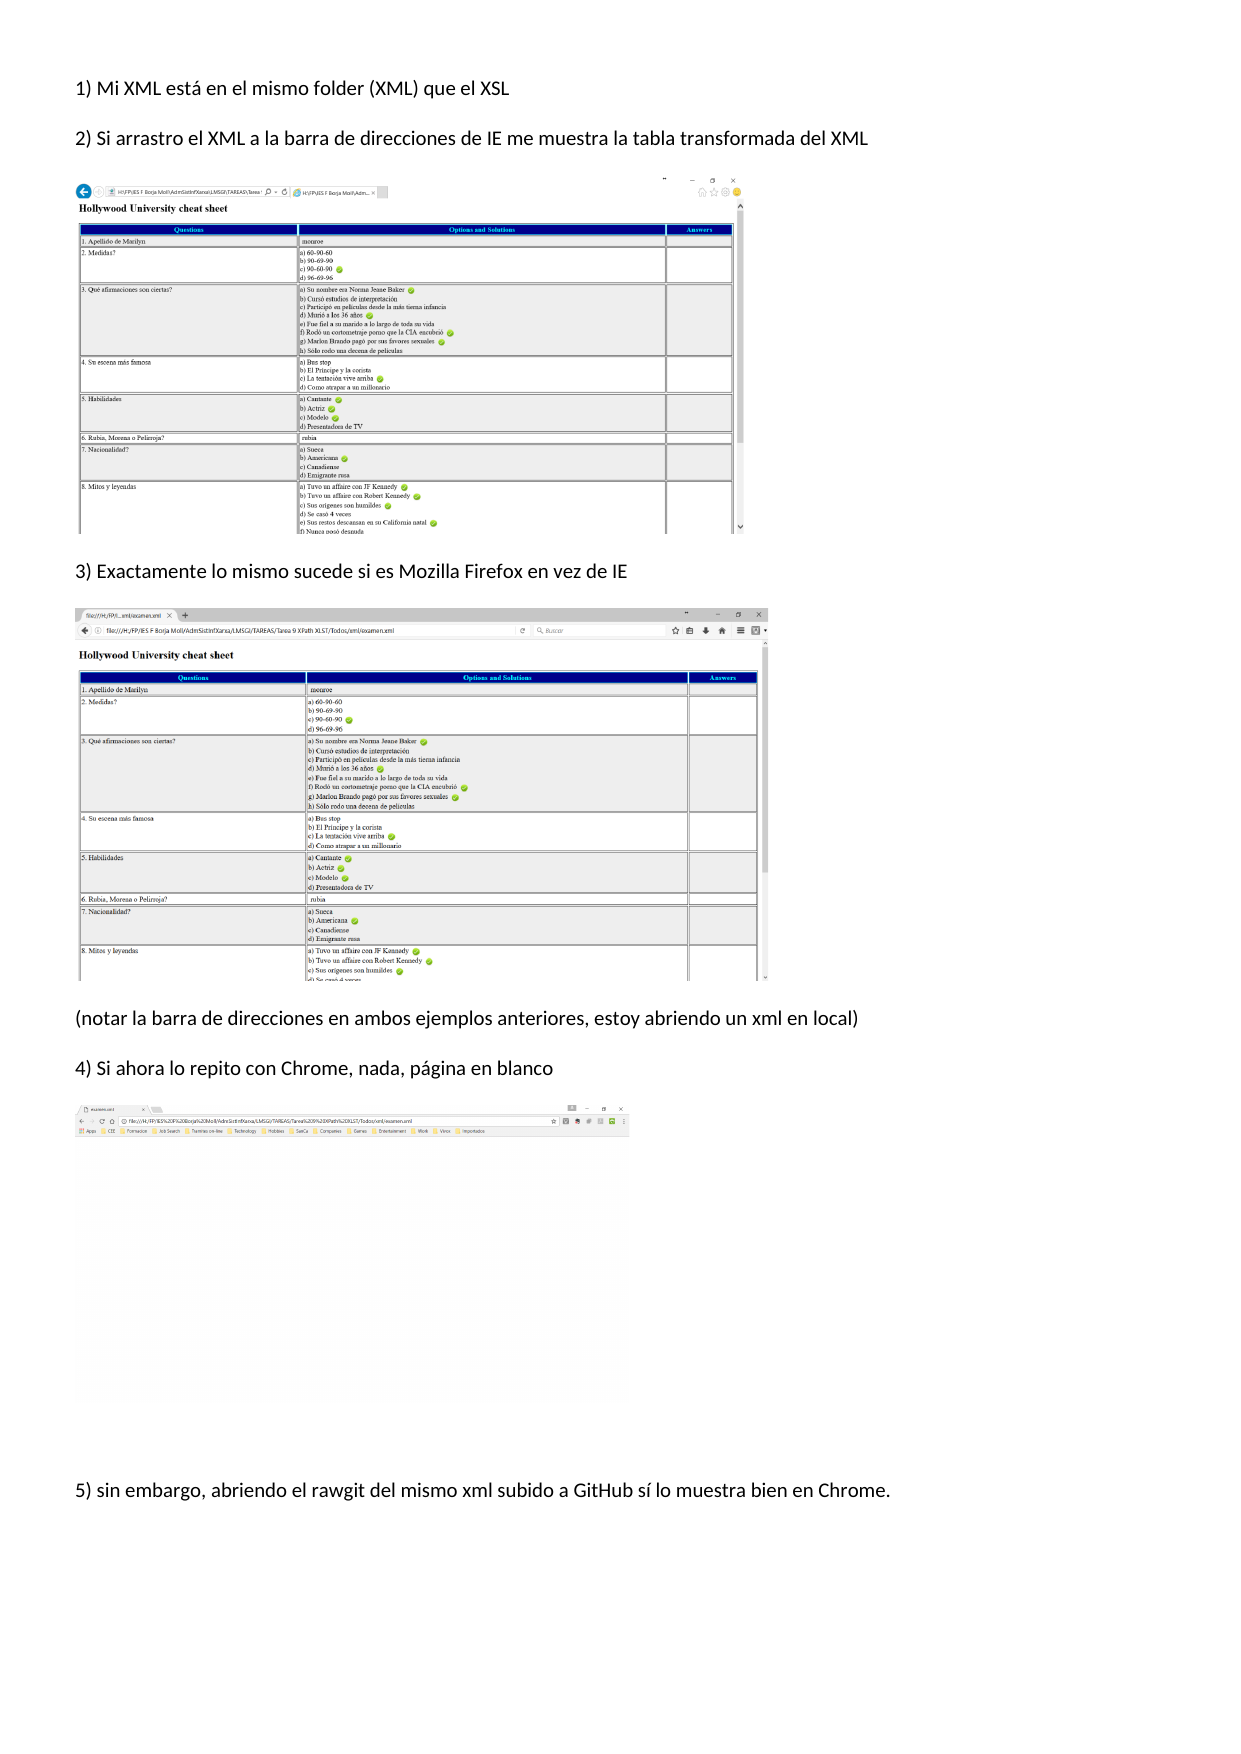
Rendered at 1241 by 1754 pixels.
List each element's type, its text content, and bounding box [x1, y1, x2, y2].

picture [75, 1105, 630, 1403]
text (notar la barra de direcciones en ambos ejemplos anteriores, estoy abriendo un xml en local) [75, 1005, 1165, 1030]
text 5) sin embargo, abriendo el rawgit del mismo xml subido a GitHub sí lo muestra bien en Chrome. [75, 1477, 1165, 1502]
text 3) Exactamente lo mismo sucede si es Mozilla Firefox en vez de IE [75, 558, 1165, 584]
text 4) Si ahora lo repito con Chrome, nada, página en blanco [75, 1055, 1165, 1080]
picture [75, 175, 744, 534]
text 2) Si arrastro el XML a la barra de direcciones de IE me muestra la tabla transformada del XML [75, 125, 1165, 150]
text 1) Mi XML está en el mismo folder (XML) que el XSL [75, 75, 1165, 100]
picture [75, 608, 769, 981]
